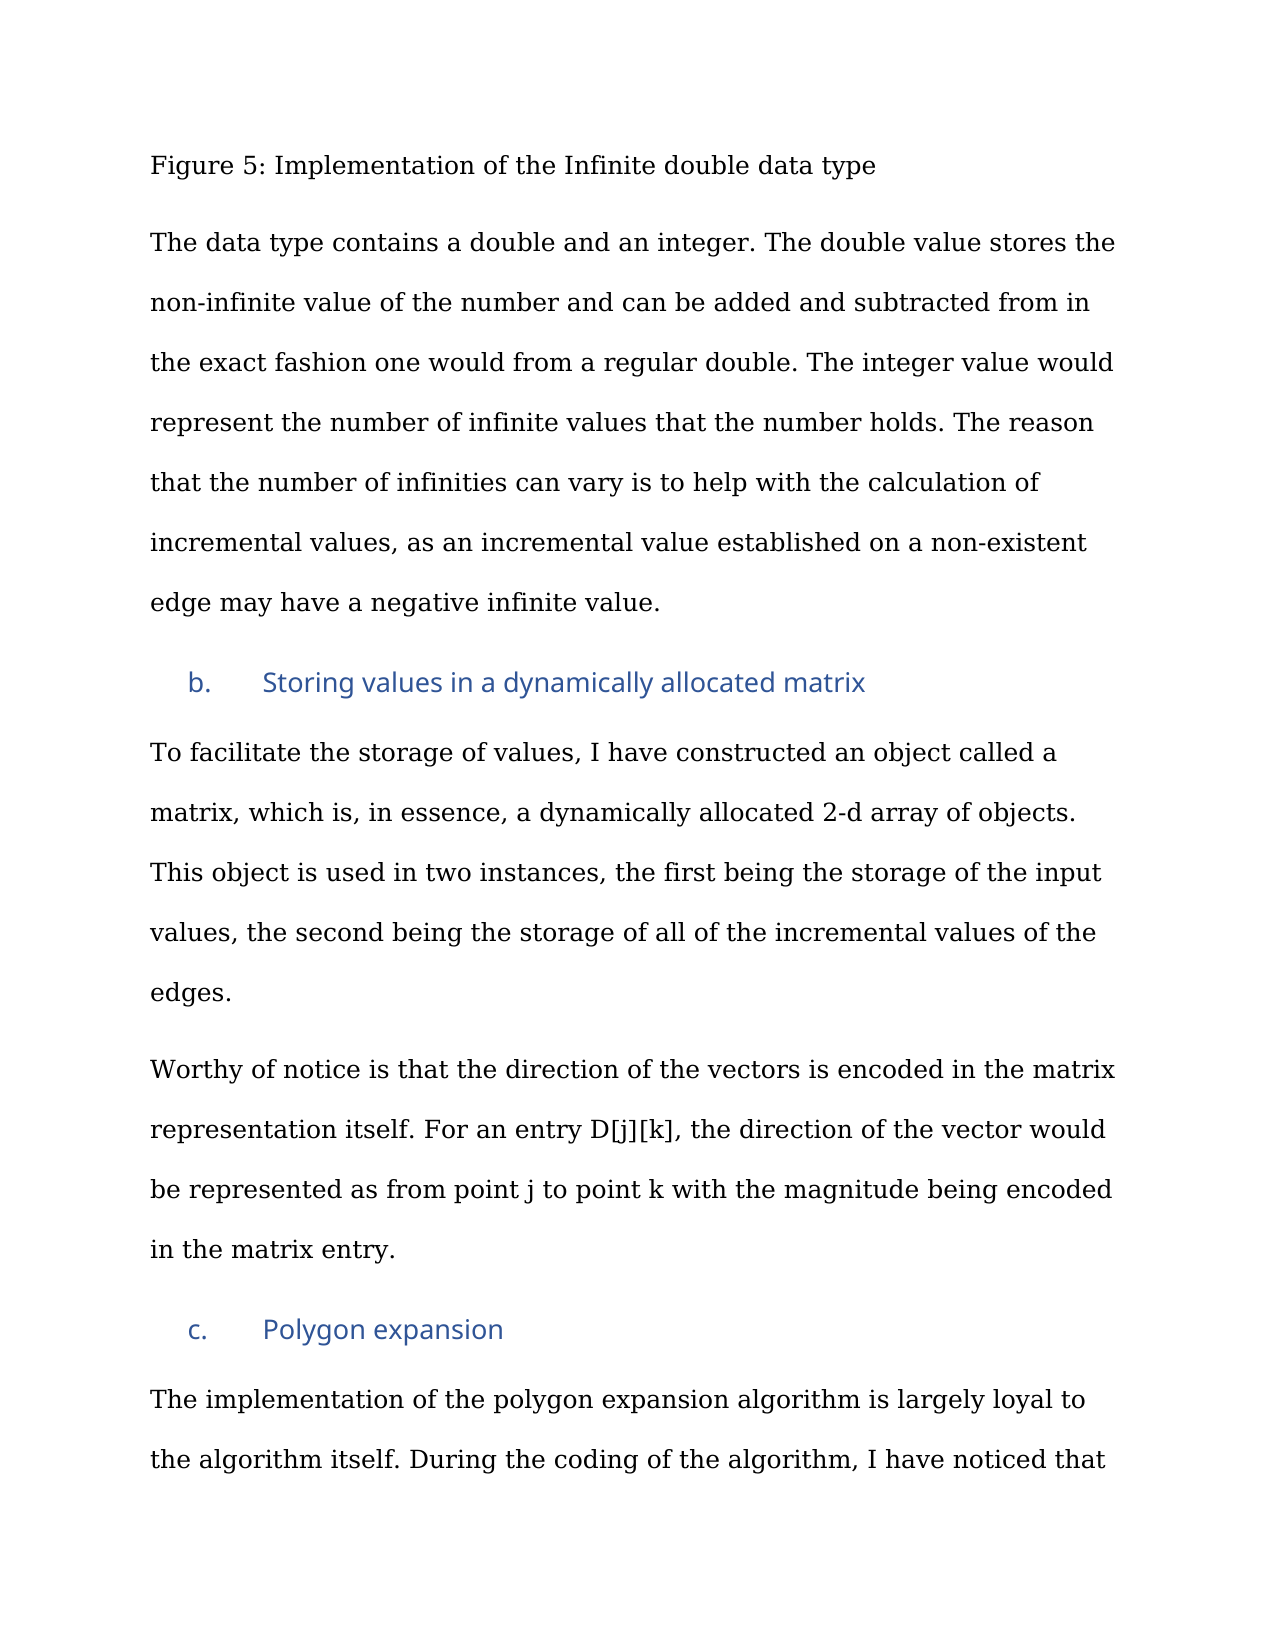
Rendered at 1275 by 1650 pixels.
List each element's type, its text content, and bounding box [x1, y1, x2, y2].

subtitle Storing values in a dynamically allocated matrix [187, 663, 1125, 700]
text To facilitate the storage of values, I have constructed an object called a matrix, which is, in essence, a dynamically allocated 2-d array of objects. This object is used in two instances, the first being the storage of the input values, the second being the storage of all of the incremental values of the edges. [150, 737, 1125, 1007]
text Figure 5: Implementation of the Infinite double data type [150, 150, 1125, 180]
text The data type contains a double and an integer. The double value stores the non-infinite value of the number and can be added and subtracted from in the exact fashion one would from a regular double. The integer value would represent the number of infinite values that the number holds. The reason that the number of infinities can vary is to help with the calculation of incremental values, as an incremental value established on a non-existent edge may have a negative infinite value. [150, 227, 1125, 617]
text Worthy of notice is that the direction of the vectors is encoded in the matrix representation itself. For an entry D[j][k], the direction of the vector would be represented as from point j to point k with the magnitude being encoded in the matrix entry. [150, 1054, 1125, 1264]
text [150, 1384, 1125, 1474]
subtitle Polygon expansion [187, 1310, 1125, 1347]
